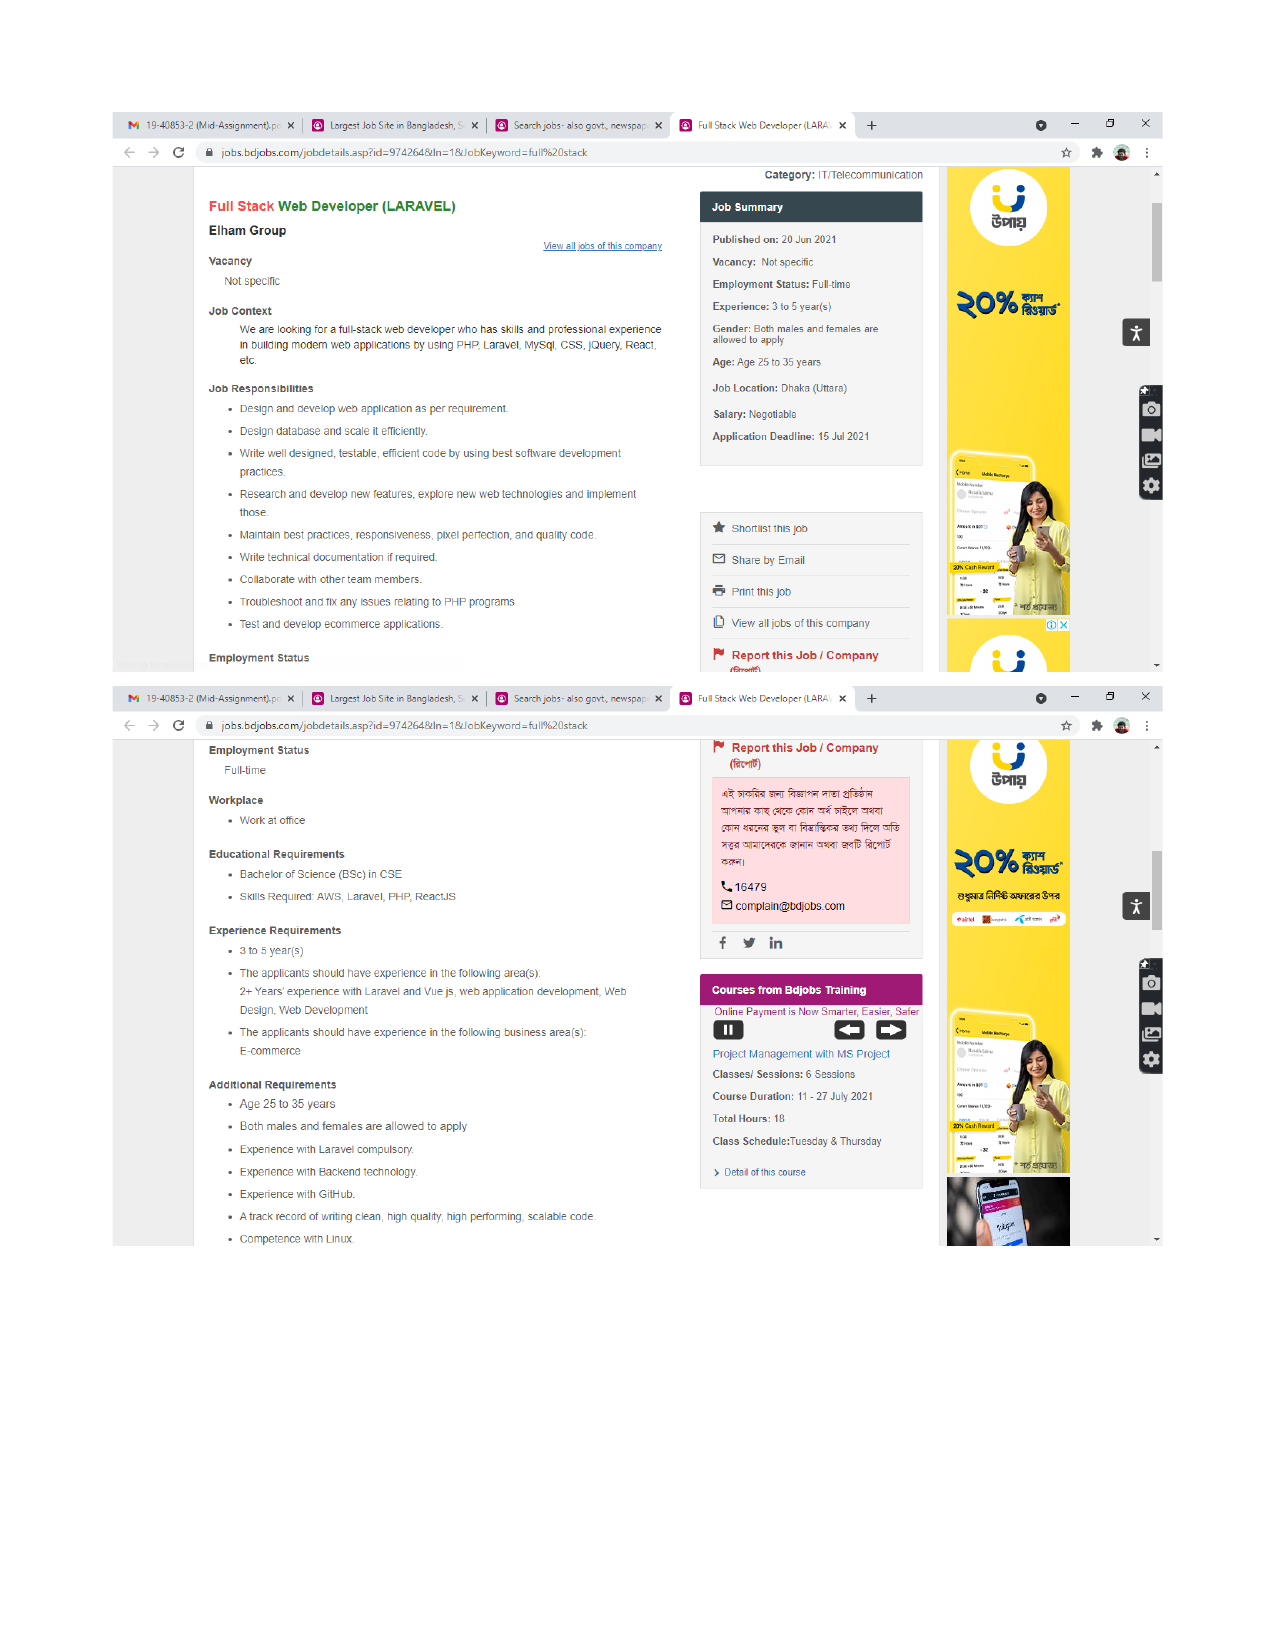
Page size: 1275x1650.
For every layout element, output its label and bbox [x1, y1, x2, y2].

picture [112, 686, 1163, 1246]
picture [112, 112, 1163, 672]
